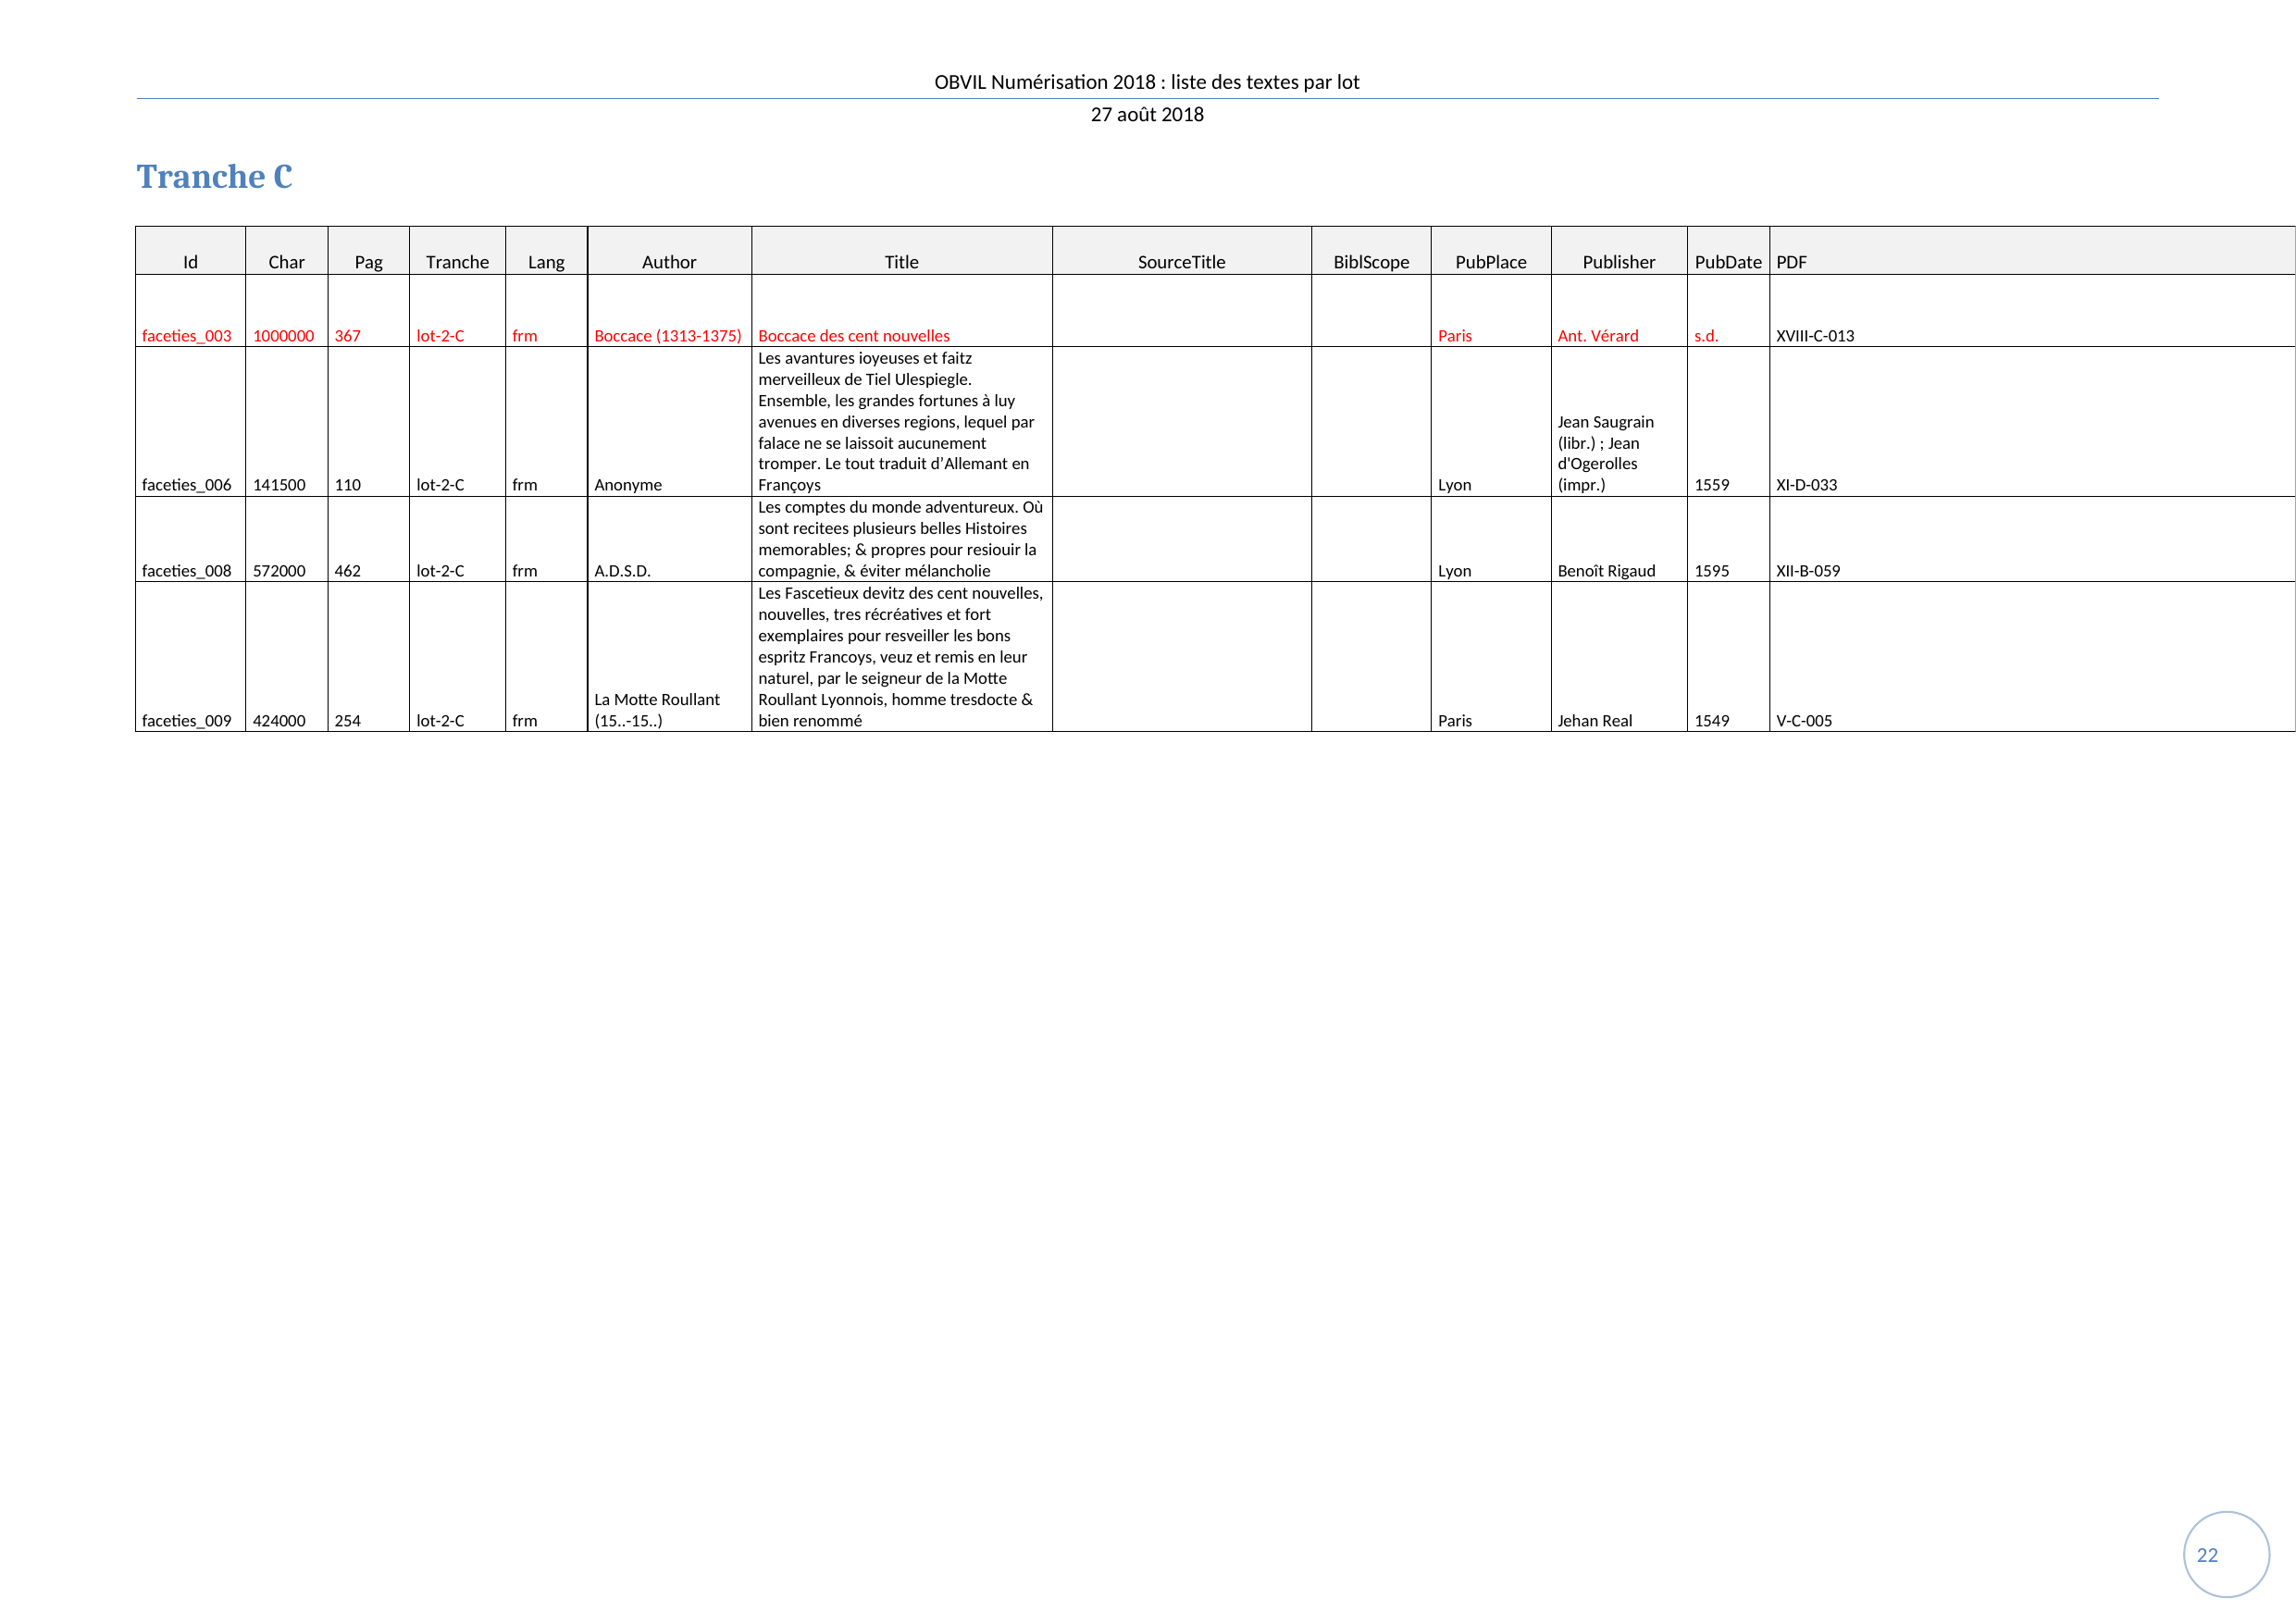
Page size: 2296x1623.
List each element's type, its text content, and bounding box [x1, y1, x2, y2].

table_cell frm [506, 275, 587, 346]
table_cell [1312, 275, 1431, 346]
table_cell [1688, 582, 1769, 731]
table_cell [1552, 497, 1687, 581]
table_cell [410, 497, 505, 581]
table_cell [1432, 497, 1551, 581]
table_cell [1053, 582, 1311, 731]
table_cell lot-2-C [410, 275, 505, 346]
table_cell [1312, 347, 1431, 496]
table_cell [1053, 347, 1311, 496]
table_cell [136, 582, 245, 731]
table_header PDF [1770, 227, 2295, 274]
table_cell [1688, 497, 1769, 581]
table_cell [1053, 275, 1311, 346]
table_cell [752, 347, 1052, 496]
table_header Char [246, 227, 328, 274]
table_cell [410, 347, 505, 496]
table_header Pag [329, 227, 409, 274]
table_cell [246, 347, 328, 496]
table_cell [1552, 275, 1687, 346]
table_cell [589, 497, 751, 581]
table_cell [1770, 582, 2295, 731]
table_header Lang [506, 227, 587, 274]
table_header Author [589, 227, 751, 274]
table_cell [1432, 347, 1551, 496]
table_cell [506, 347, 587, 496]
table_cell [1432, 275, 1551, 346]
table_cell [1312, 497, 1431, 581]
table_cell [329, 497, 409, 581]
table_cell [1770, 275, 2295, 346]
subtitle Tranche C [137, 156, 2159, 196]
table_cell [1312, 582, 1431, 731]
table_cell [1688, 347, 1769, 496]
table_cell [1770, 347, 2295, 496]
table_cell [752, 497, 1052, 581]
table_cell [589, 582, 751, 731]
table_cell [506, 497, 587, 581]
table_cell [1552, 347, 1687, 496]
table_cell 1000000 [246, 275, 328, 346]
table_header Tranche [410, 227, 505, 274]
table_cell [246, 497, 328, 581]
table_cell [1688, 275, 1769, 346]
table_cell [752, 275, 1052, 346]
table_header Id [136, 227, 245, 274]
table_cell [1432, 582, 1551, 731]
table_header SourceTitle [1053, 227, 1311, 274]
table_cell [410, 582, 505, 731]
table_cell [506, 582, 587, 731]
table_cell 367 [329, 275, 409, 346]
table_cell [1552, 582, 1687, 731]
table_header PubDate [1688, 227, 1769, 274]
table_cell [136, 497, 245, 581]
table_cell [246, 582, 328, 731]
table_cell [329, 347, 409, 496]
table_cell faceties_003 [136, 275, 245, 346]
table_header BiblScope [1312, 227, 1431, 274]
table_header PubPlace [1432, 227, 1551, 274]
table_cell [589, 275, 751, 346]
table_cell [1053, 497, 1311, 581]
table_header Publisher [1552, 227, 1687, 274]
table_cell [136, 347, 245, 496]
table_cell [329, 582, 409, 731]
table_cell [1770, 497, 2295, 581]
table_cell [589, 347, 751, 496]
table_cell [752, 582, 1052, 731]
table_header Title [752, 227, 1052, 274]
